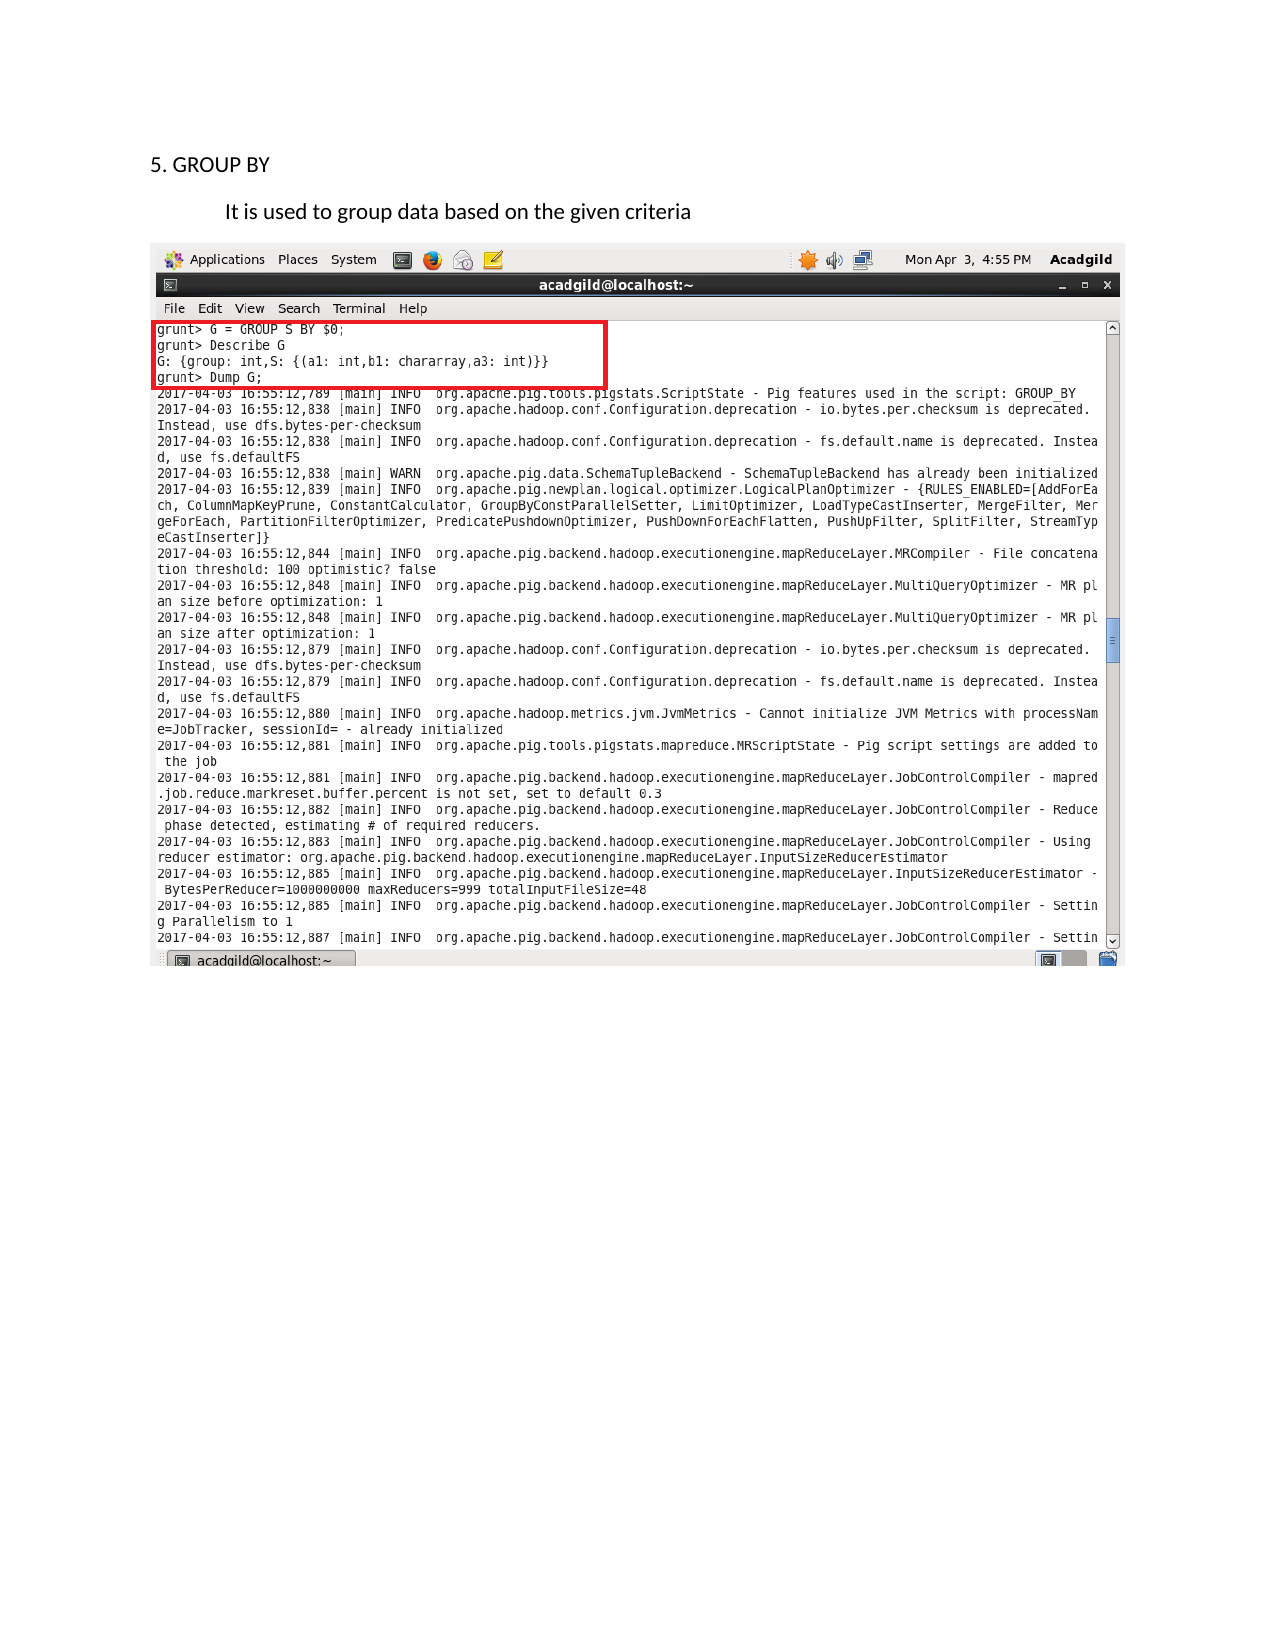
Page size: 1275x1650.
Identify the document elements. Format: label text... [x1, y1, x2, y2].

list It is used to group data based on the given criteria [225, 197, 1125, 225]
picture [150, 243, 1125, 966]
text 5. GROUP BY [150, 150, 1125, 178]
